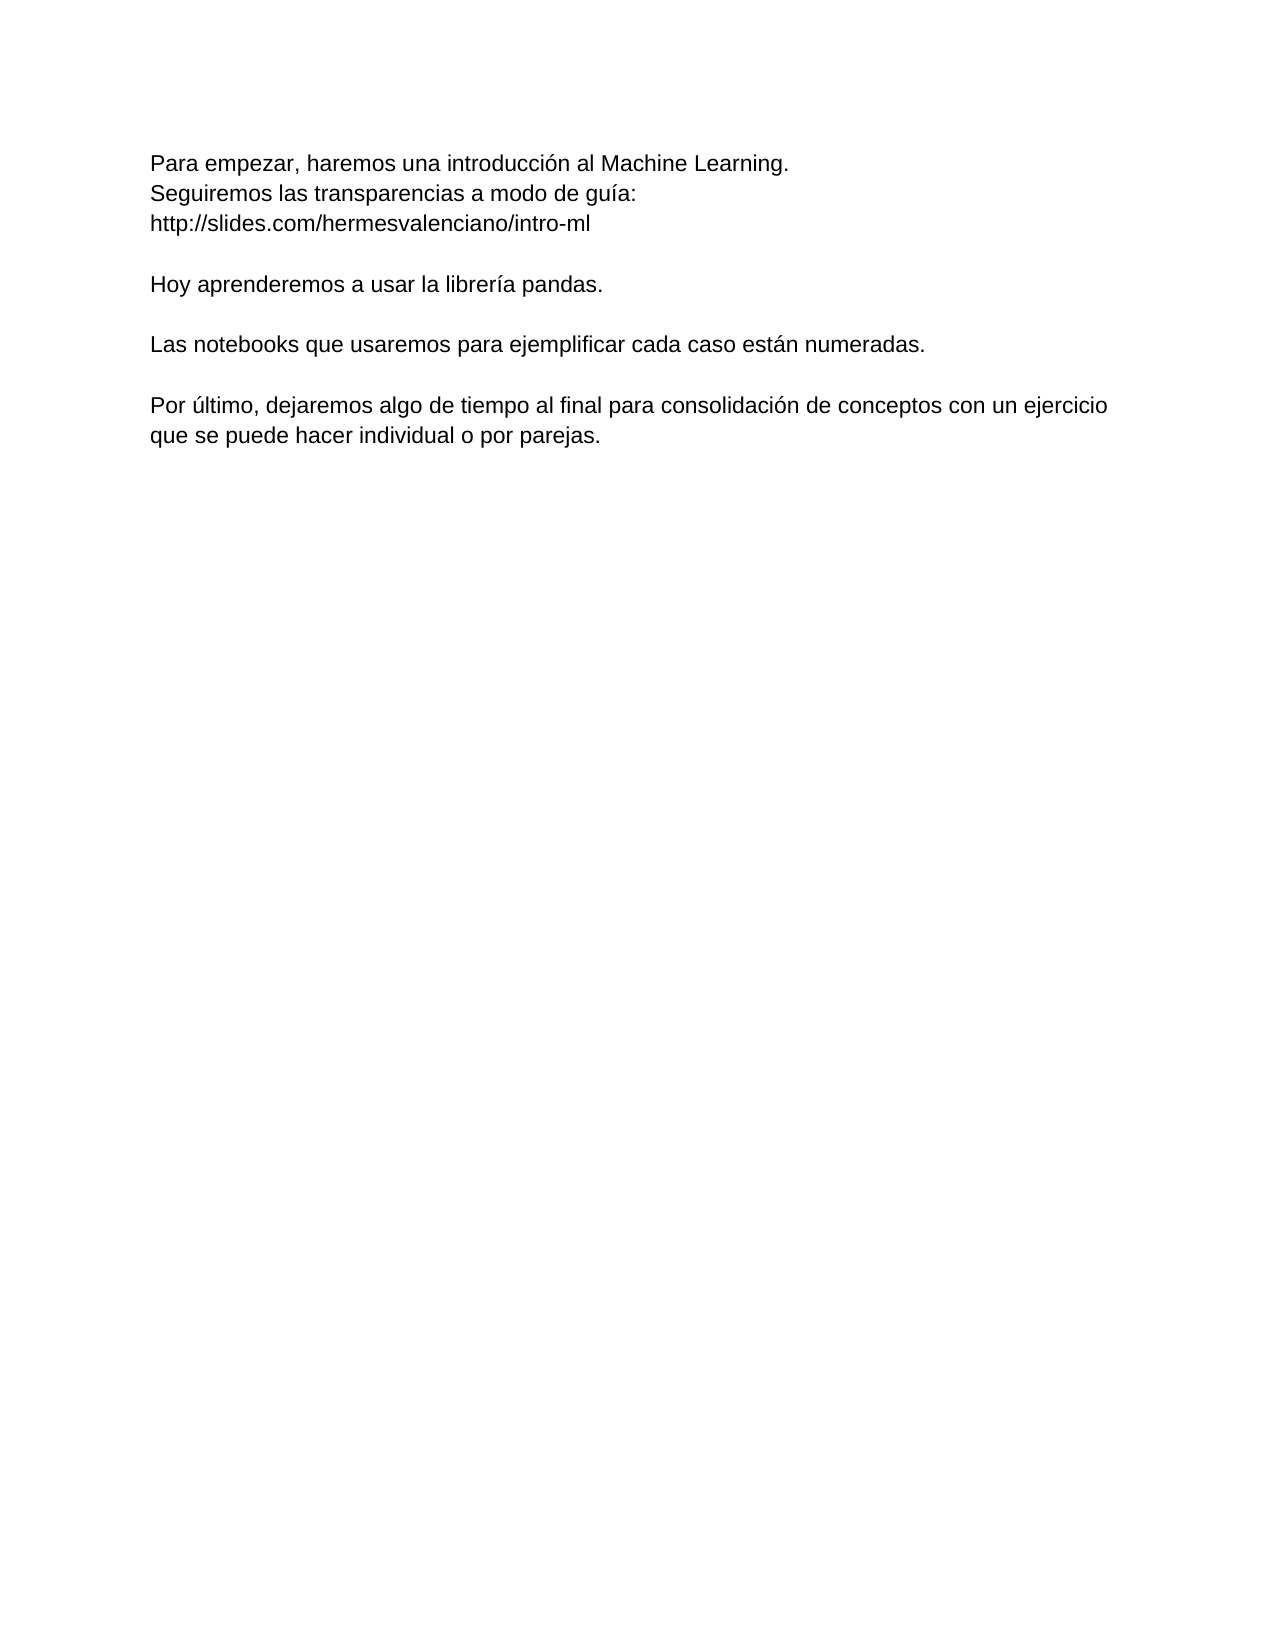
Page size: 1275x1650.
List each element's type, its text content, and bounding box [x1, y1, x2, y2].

text Seguiremos las transparencias a modo de guía: [150, 180, 1125, 207]
text Por último, dejaremos algo de tiempo al final para consolidación de conceptos con un ejercicio que se puede hacer individual o por parejas. [150, 392, 1125, 448]
text Las notebooks que usaremos para ejemplificar cada caso están numeradas. [150, 331, 1125, 358]
text Hoy aprenderemos a usar la librería pandas. [150, 271, 1125, 297]
text Para empezar, haremos una introducción al Machine Learning. [150, 150, 1125, 176]
text http://slides.com/hermesvalenciano/intro-ml [150, 210, 1125, 237]
